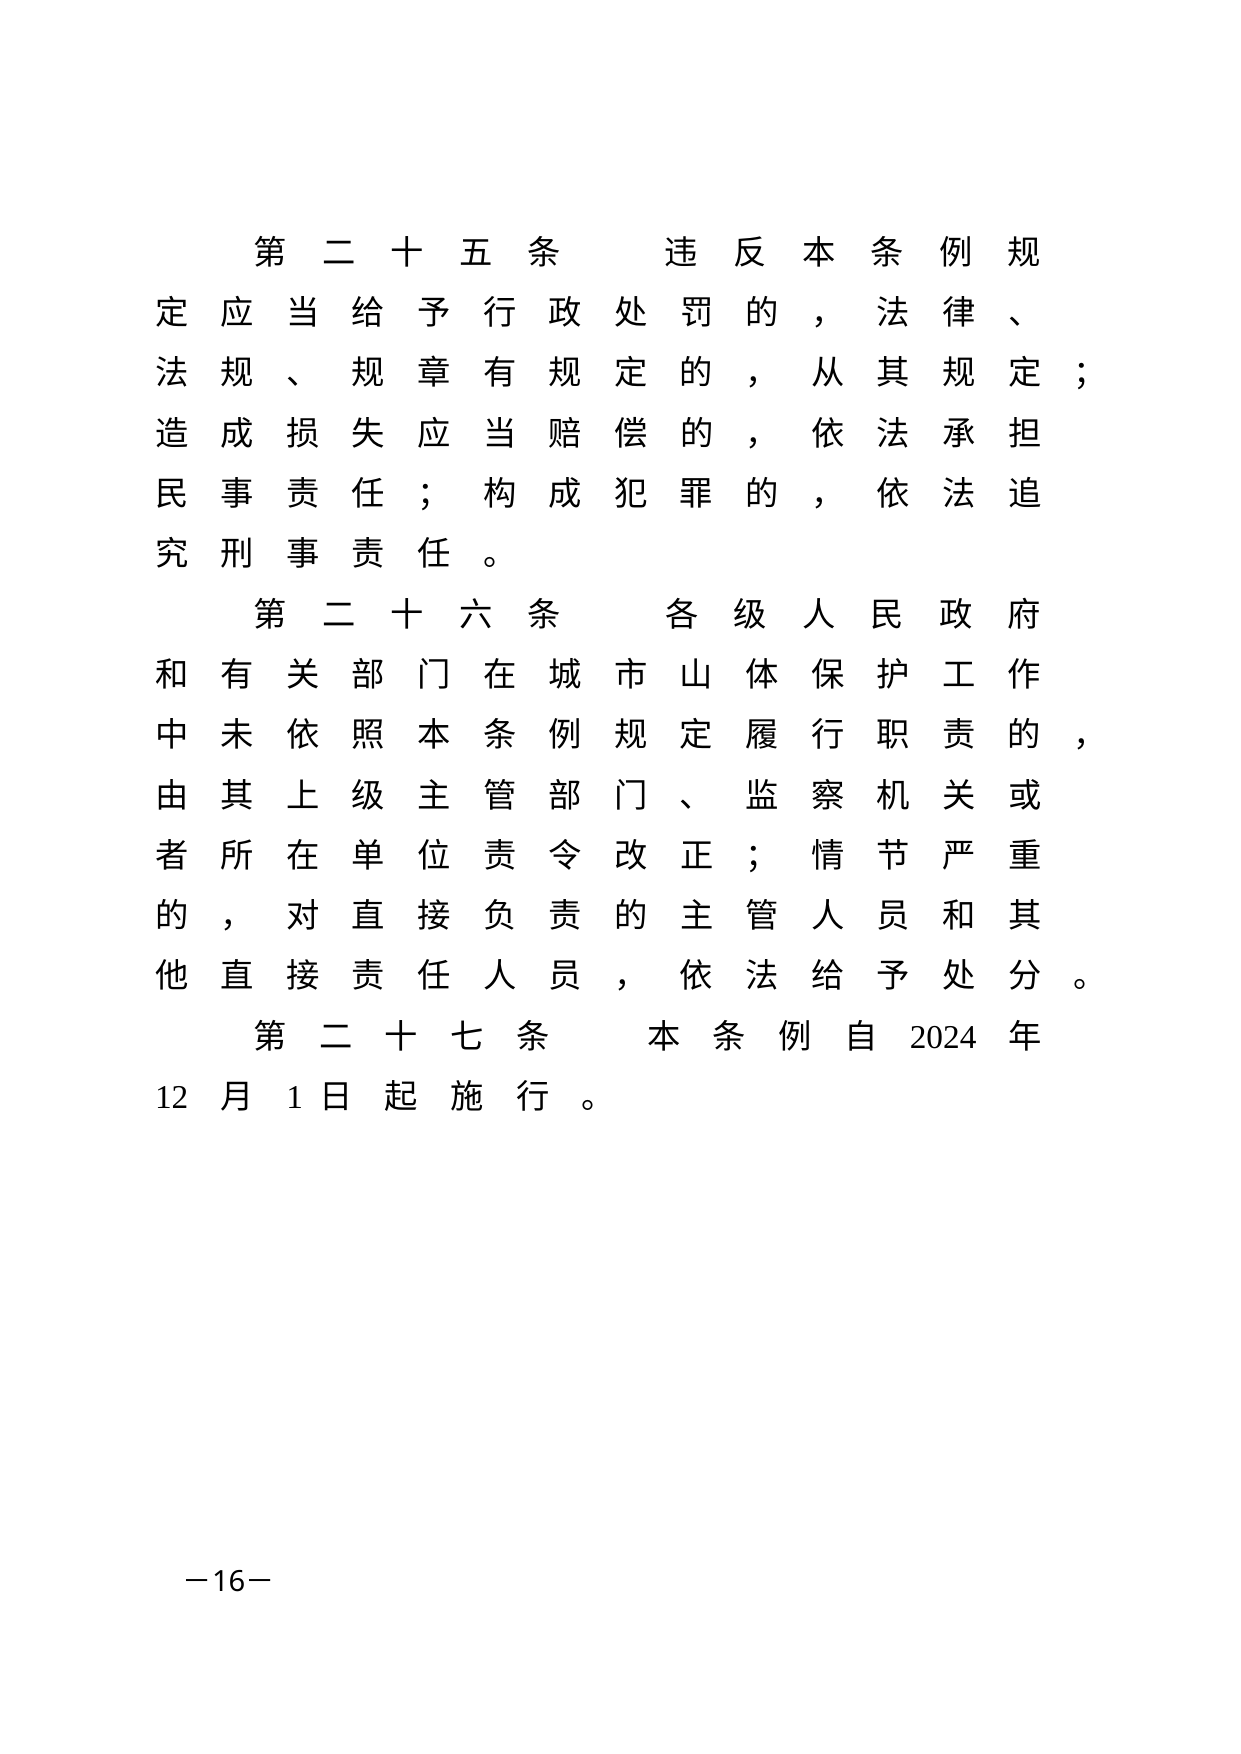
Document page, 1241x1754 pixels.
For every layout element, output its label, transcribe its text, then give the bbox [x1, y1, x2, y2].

text 第二十五条 违反本条例规定应当给予行政处罚的，法律、法规、规章有规定的，从其规定；造成损失应当赔偿的，依法承担民事责任；构成犯罪的，依法追究刑事责任。 [155, 219, 1073, 581]
text 第二十六条 各级人民政府和有关部门在城市山体保护工作中未依照本条例规定履行职责的，由其上级主管部门、监察机关或者所在单位责令改正；情节严重的，对直接负责的主管人员和其他直接责任人员，依法给予处分。 [155, 581, 1073, 1003]
text 第二十七条 本条例自2024年12月1日起施行。 [155, 1003, 1073, 1124]
